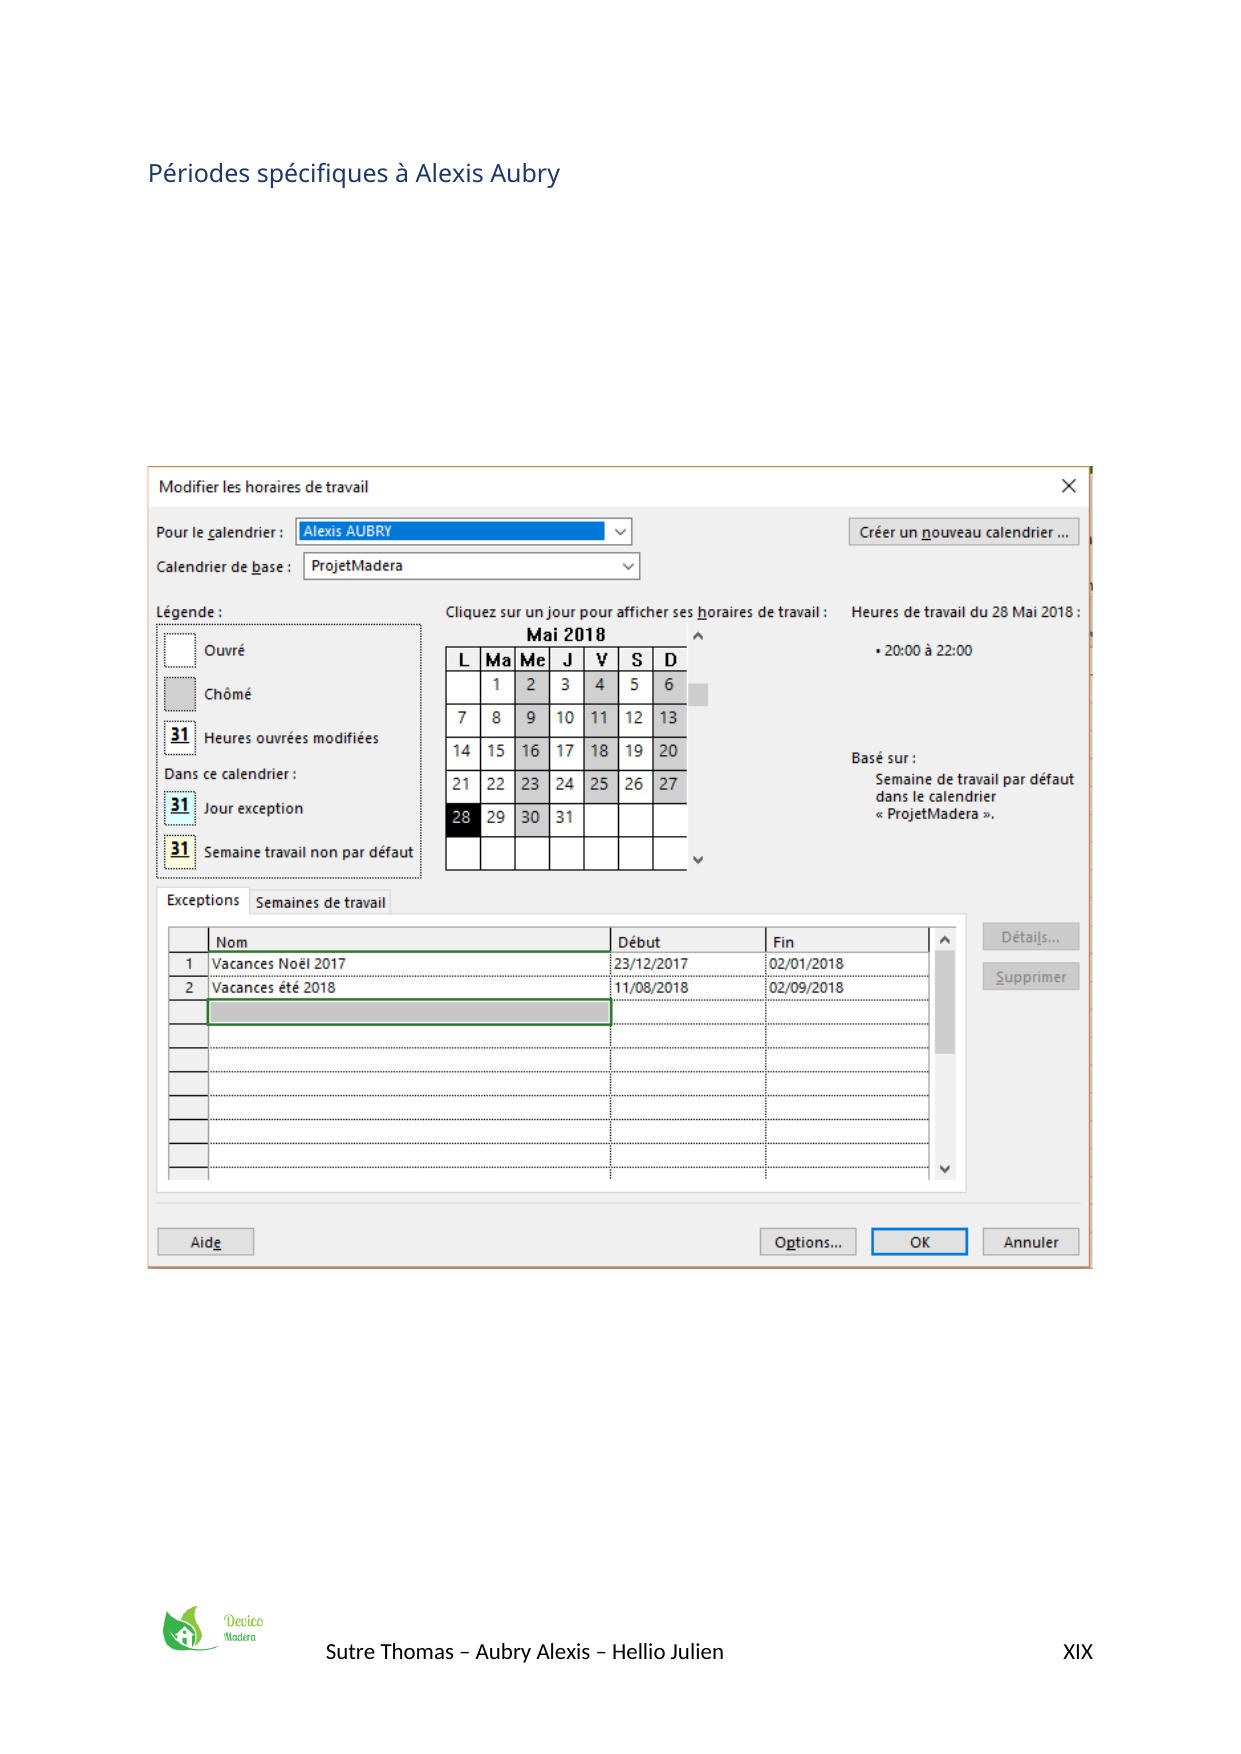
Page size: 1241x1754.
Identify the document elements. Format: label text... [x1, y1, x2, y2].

picture [147, 466, 1093, 1269]
subtitle Périodes spécifiques à Alexis Aubry [148, 156, 1093, 190]
picture [147, 1587, 289, 1660]
